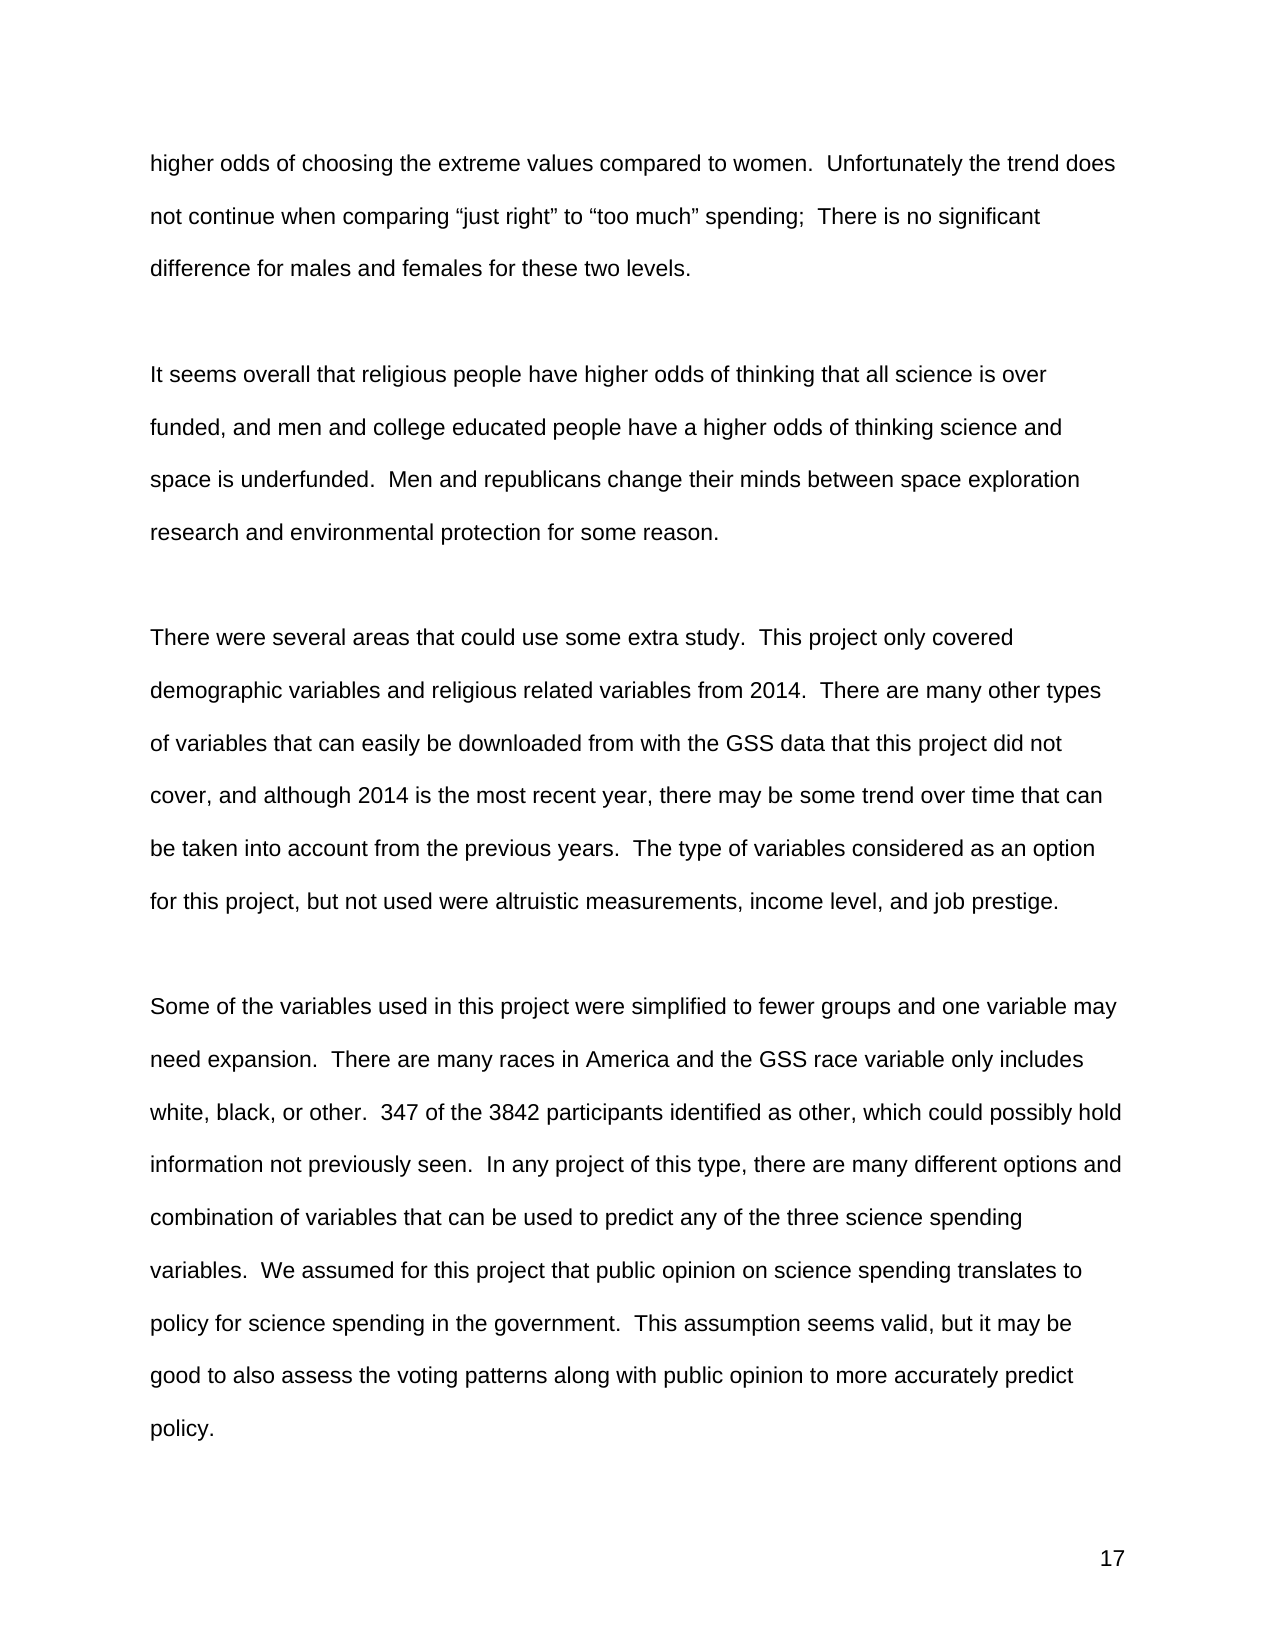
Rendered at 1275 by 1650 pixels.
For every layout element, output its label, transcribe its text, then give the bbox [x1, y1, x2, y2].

text There were several areas that could use some extra study. This project only covered demographic variables and religious related variables from 2014. There are many other types of variables that can easily be downloaded from with the GSS data that this project did not cover, and although 2014 is the most recent year, there may be some trend over time that can be taken into account from the previous years. The type of variables considered as an option for this project, but not used were altruistic measurements, income level, and job prestige. [150, 624, 1125, 914]
text Some of the variables used in this project were simplified to fewer groups and one variable may need expansion. There are many races in America and the GSS race variable only includes white, black, or other. 347 of the 3842 participants identified as other, which could possibly hold information not previously seen. In any project of this type, there are many different options and combination of variables that can be used to predict any of the three science spending variables. We assumed for this project that public opinion on science spending translates to policy for science spending in the government. This assumption seems valid, but it may be good to also assess the voting patterns along with public opinion to more accurately predict policy. [150, 993, 1125, 1441]
text It seems overall that religious people have higher odds of thinking that all science is over funded, and men and college educated people have a higher odds of thinking science and space is underfunded. Men and republicans change their minds between space exploration research and environmental protection for some reason. [150, 361, 1125, 545]
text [150, 150, 1125, 282]
